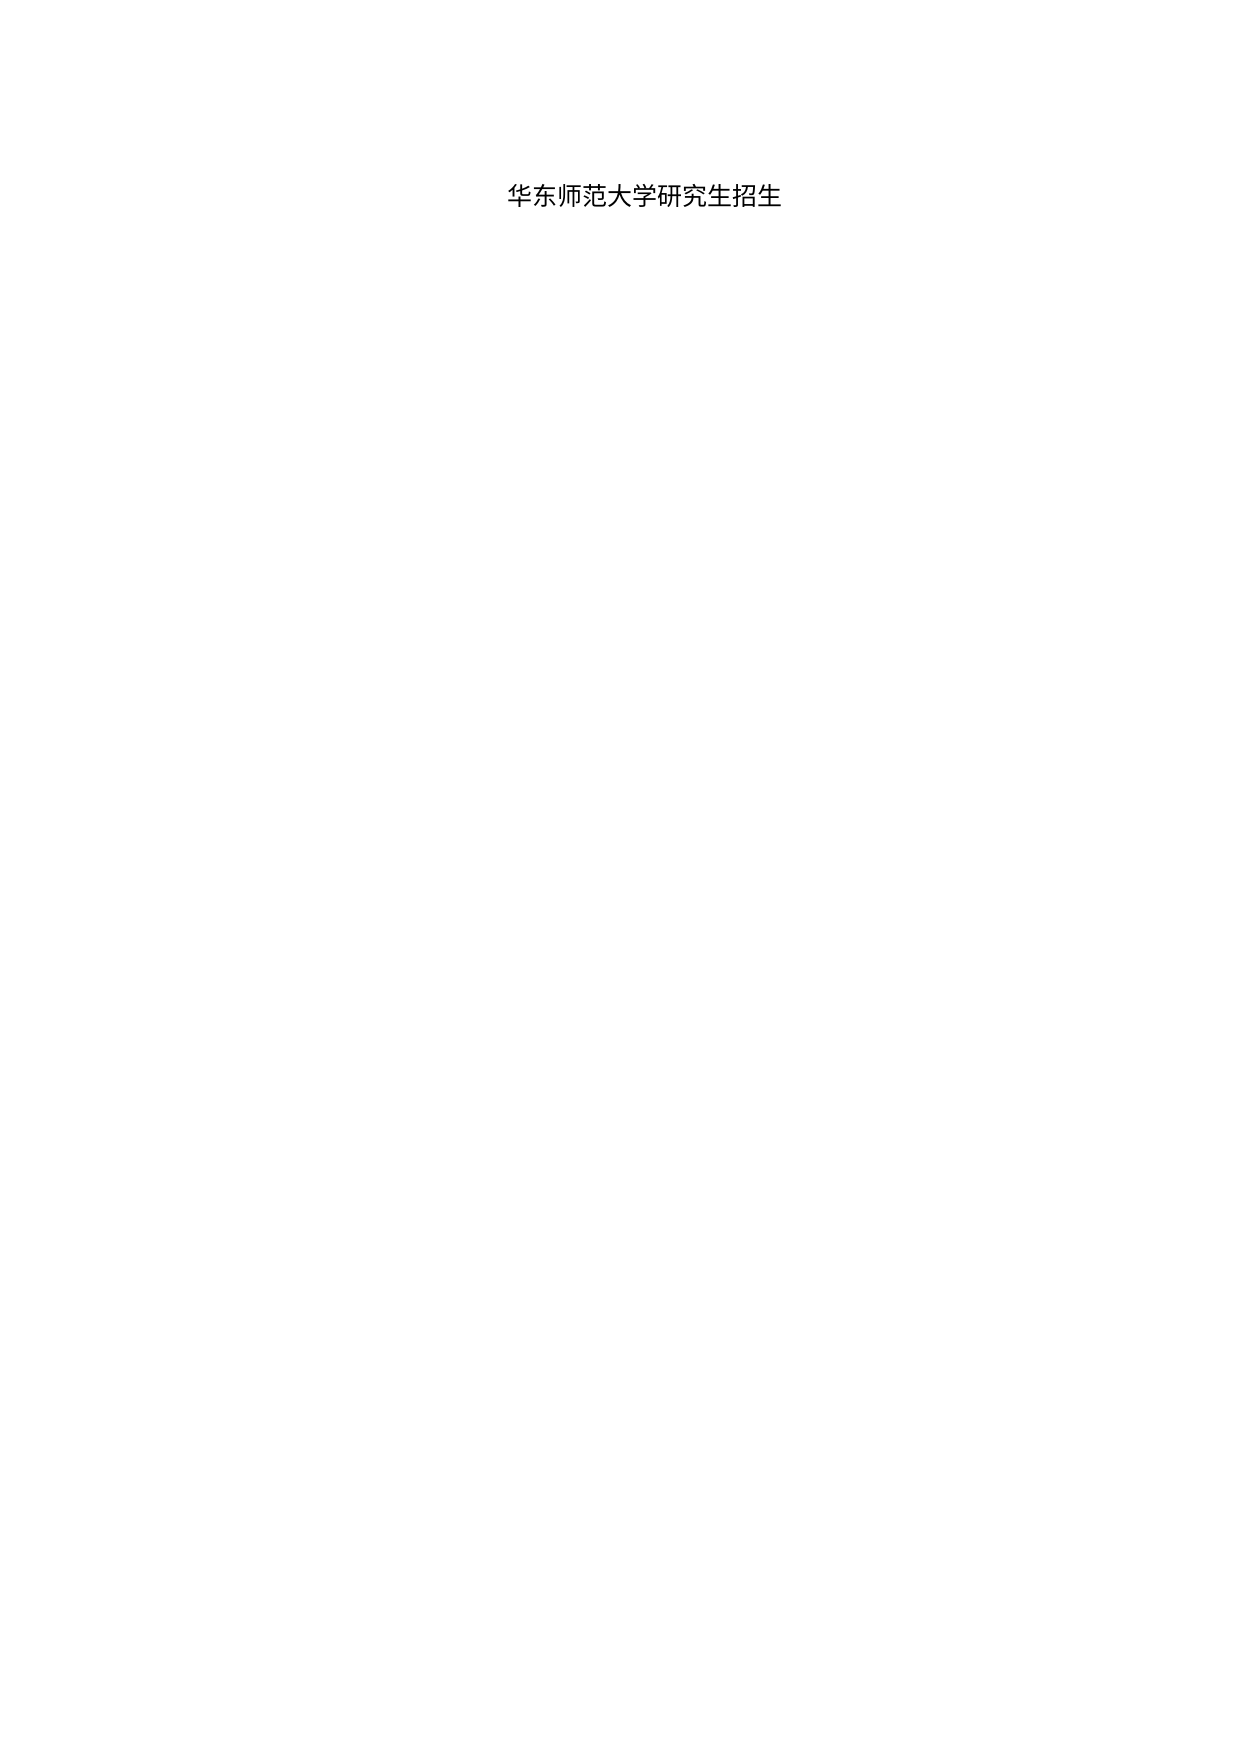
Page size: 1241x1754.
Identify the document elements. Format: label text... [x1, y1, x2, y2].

text 华东师范大学研究生招生 [187, 162, 1053, 227]
